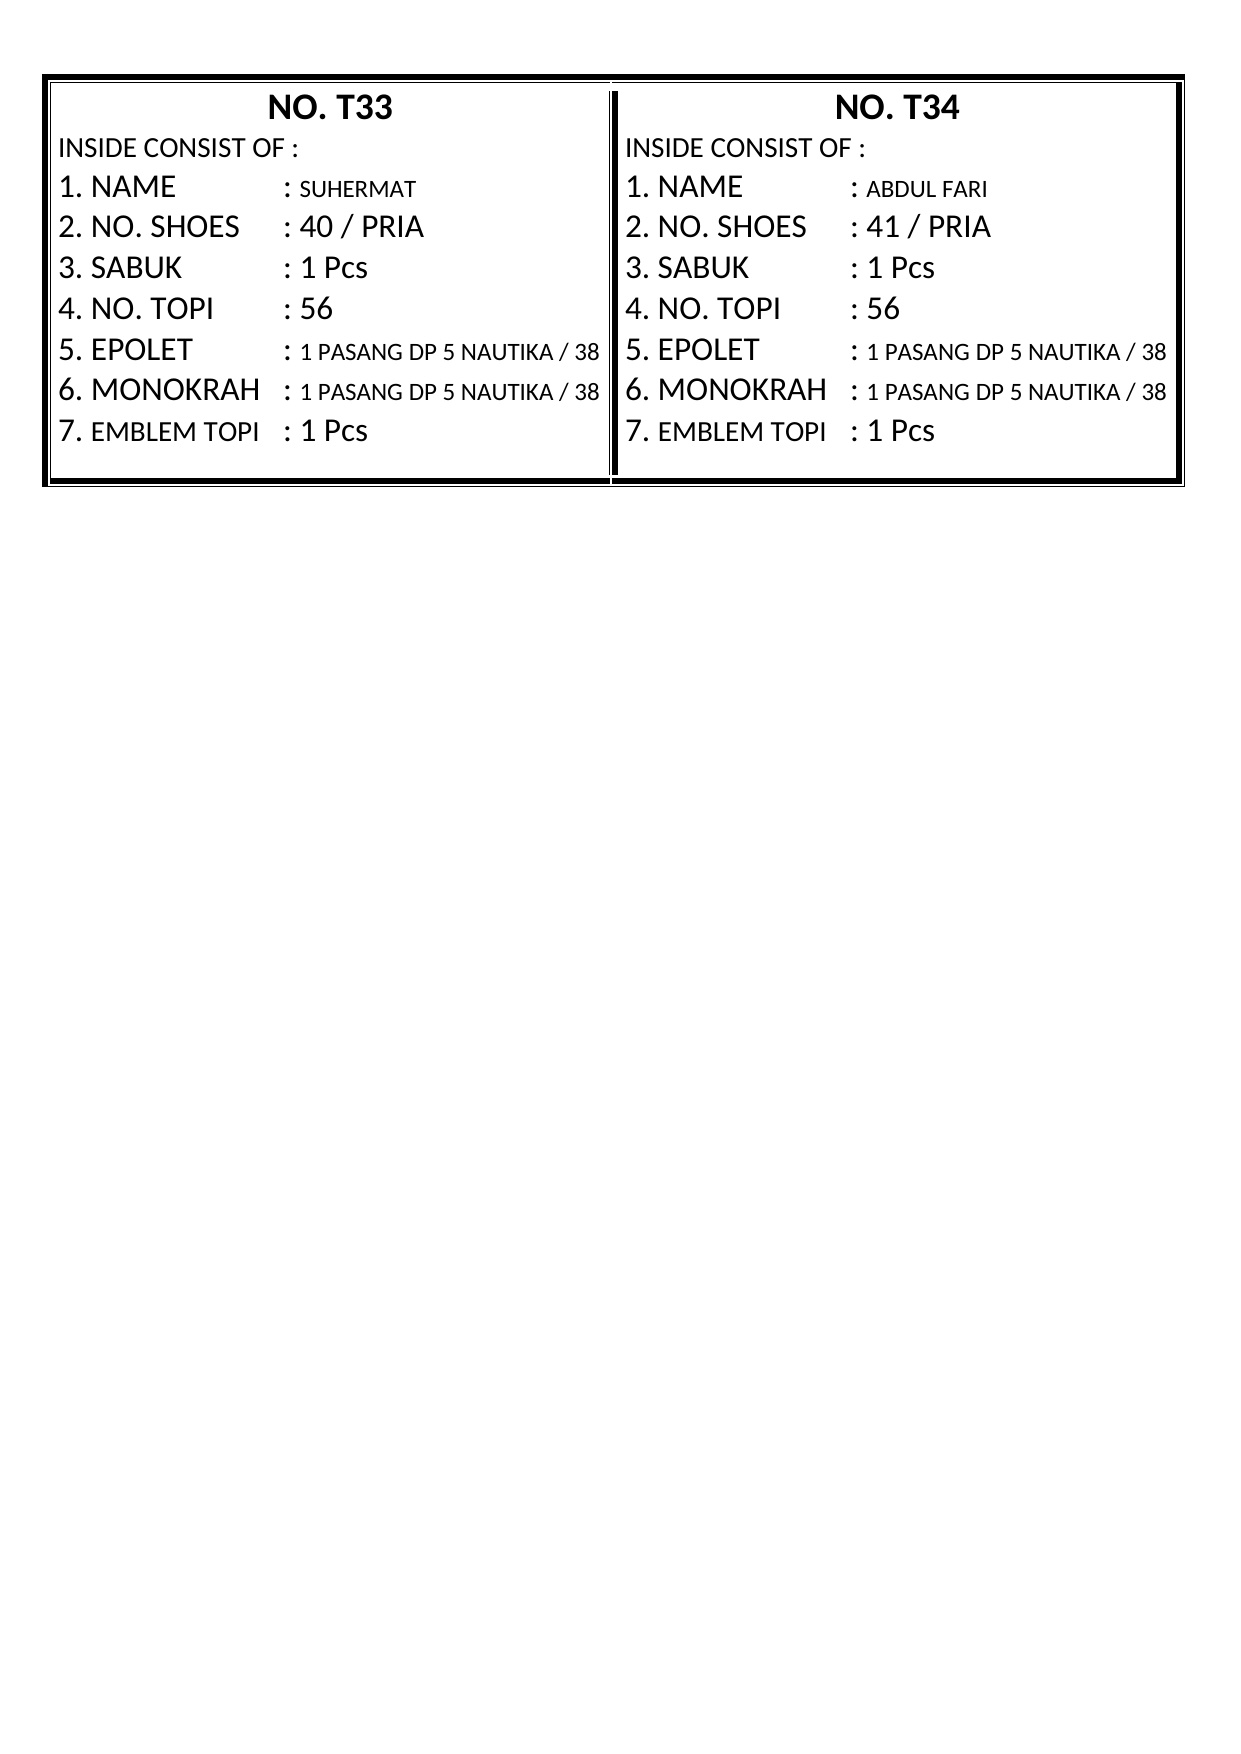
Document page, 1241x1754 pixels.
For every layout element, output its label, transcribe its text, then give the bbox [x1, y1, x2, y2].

table_header NO. T33 INSIDE CONSIST OF : 1. NAME : SUHERMAT 2. NO. SHOES : 40 / PRIA 3. SABUK : 1 Pcs 4. NO. TOPI : 56 5. EPOLET : 1 PASANG DP 5 NAUTIKA / 38 6. MONOKRAH : 1 PASANG DP 5 NAUTIKA / 38 7. EMBLEM TOPI : 1 Pcs [48, 80, 613, 478]
table_header NO. T34 INSIDE CONSIST OF : 1. NAME : ABDUL FARI 2. NO. SHOES : 41 / PRIA 3. SABUK : 1 Pcs 4. NO. TOPI : 56 5. EPOLET : 1 PASANG DP 5 NAUTIKA / 38 6. MONOKRAH : 1 PASANG DP 5 NAUTIKA / 38 7. EMBLEM TOPI : 1 Pcs [614, 83, 1176, 478]
